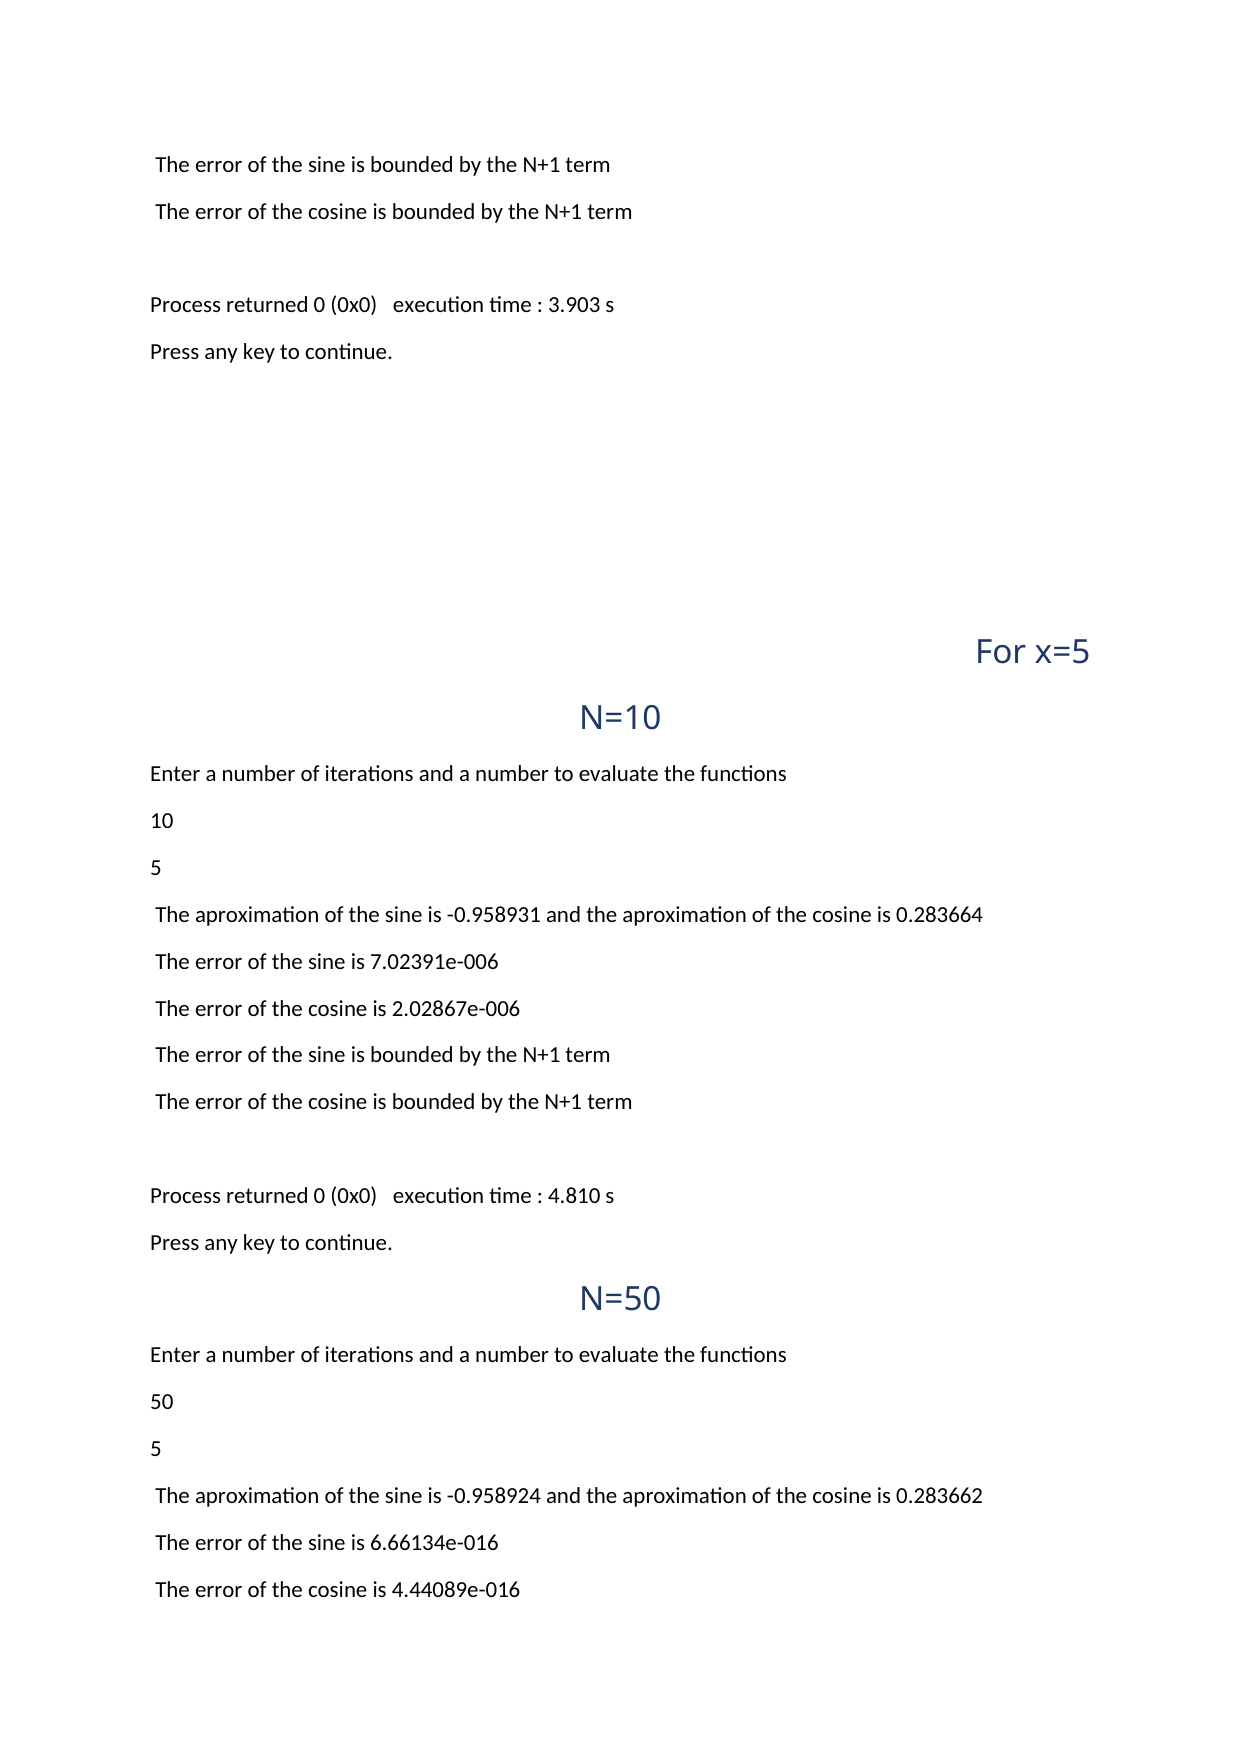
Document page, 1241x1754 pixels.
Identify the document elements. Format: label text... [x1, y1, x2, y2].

text N=10 [150, 694, 1090, 739]
text 5 [150, 1434, 1090, 1462]
text The aproximation of the sine is -0.958924 and the aproximation of the cosine is 0.283662 [150, 1481, 1090, 1509]
text Press any key to continue. [150, 337, 1090, 366]
text The error of the sine is 7.02391e-006 [150, 947, 1090, 975]
text The error of the cosine is bounded by the N+1 term [150, 197, 1090, 225]
text Process returned 0 (0x0) execution time : 3.903 s [150, 291, 1090, 319]
text 50 [150, 1387, 1090, 1416]
text The error of the cosine is 2.02867e-006 [150, 994, 1090, 1022]
text The error of the cosine is 4.44089e-016 [150, 1575, 1090, 1603]
text The aproximation of the sine is -0.958931 and the aproximation of the cosine is 0.283664 [150, 900, 1090, 928]
text The error of the cosine is bounded by the N+1 term [150, 1087, 1090, 1116]
text N=50 [150, 1275, 1090, 1320]
text The error of the sine is bounded by the N+1 term [150, 150, 1090, 178]
text 5 [150, 853, 1090, 881]
text For x=5 [150, 628, 1090, 673]
text Press any key to continue. [150, 1228, 1090, 1256]
text Enter a number of iterations and a number to evaluate the functions [150, 759, 1090, 787]
text 10 [150, 806, 1090, 834]
text The error of the sine is 6.66134e-016 [150, 1528, 1090, 1556]
text The error of the sine is bounded by the N+1 term [150, 1041, 1090, 1069]
text Process returned 0 (0x0) execution time : 4.810 s [150, 1181, 1090, 1209]
text Enter a number of iterations and a number to evaluate the functions [150, 1341, 1090, 1369]
